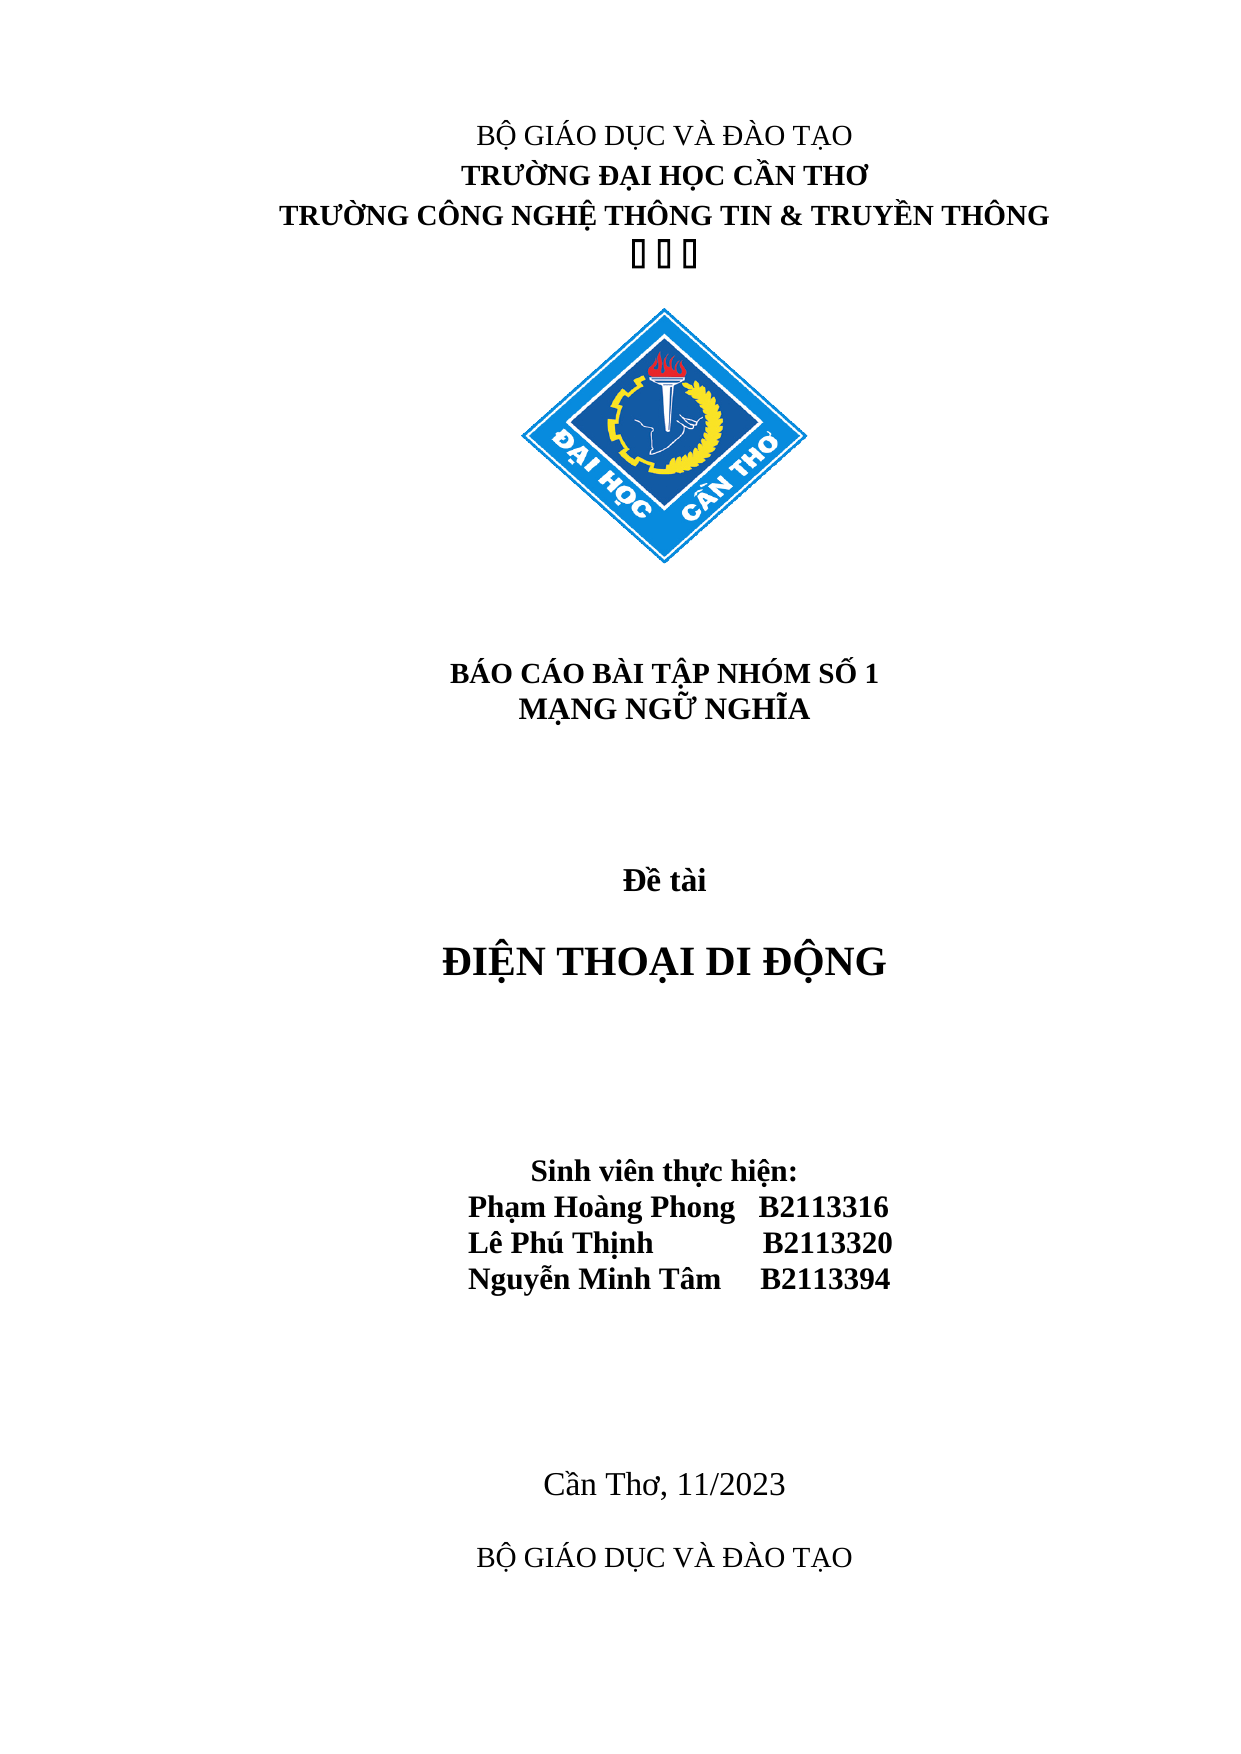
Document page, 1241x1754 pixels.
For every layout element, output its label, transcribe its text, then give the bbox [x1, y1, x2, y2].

text Phạm Hoàng Phong B2113316 [468, 1188, 1152, 1224]
text BỘ GIÁO DỤC VÀ ĐÀO TẠO [177, 1541, 1152, 1574]
text BÁO CÁO BÀI TẬP NHÓM SỐ 1 [177, 657, 1152, 690]
text Lê Phú Thịnh B2113320 [468, 1224, 1152, 1260]
text Sinh viên thực hiện: [177, 1152, 1152, 1188]
text MẠNG NGỮ NGHĨA [177, 690, 1152, 726]
text ĐIỆN THOẠI DI ĐỘNG [177, 937, 1152, 985]
text TRƯỜNG ĐẠI HỌC CẦN THƠ [177, 158, 1152, 192]
text Đề tài [177, 860, 1152, 898]
text Nguyễn Minh Tâm B2113394 [468, 1260, 1152, 1296]
text TRƯỜNG CÔNG NGHỆ THÔNG TIN & TRUYỀN THÔNG [177, 198, 1152, 232]
text BỘ GIÁO DỤC VÀ ĐÀO TẠO [177, 118, 1152, 152]
text Cần Thơ, 11/2023 [177, 1464, 1152, 1502]
picture [521, 307, 808, 564]
